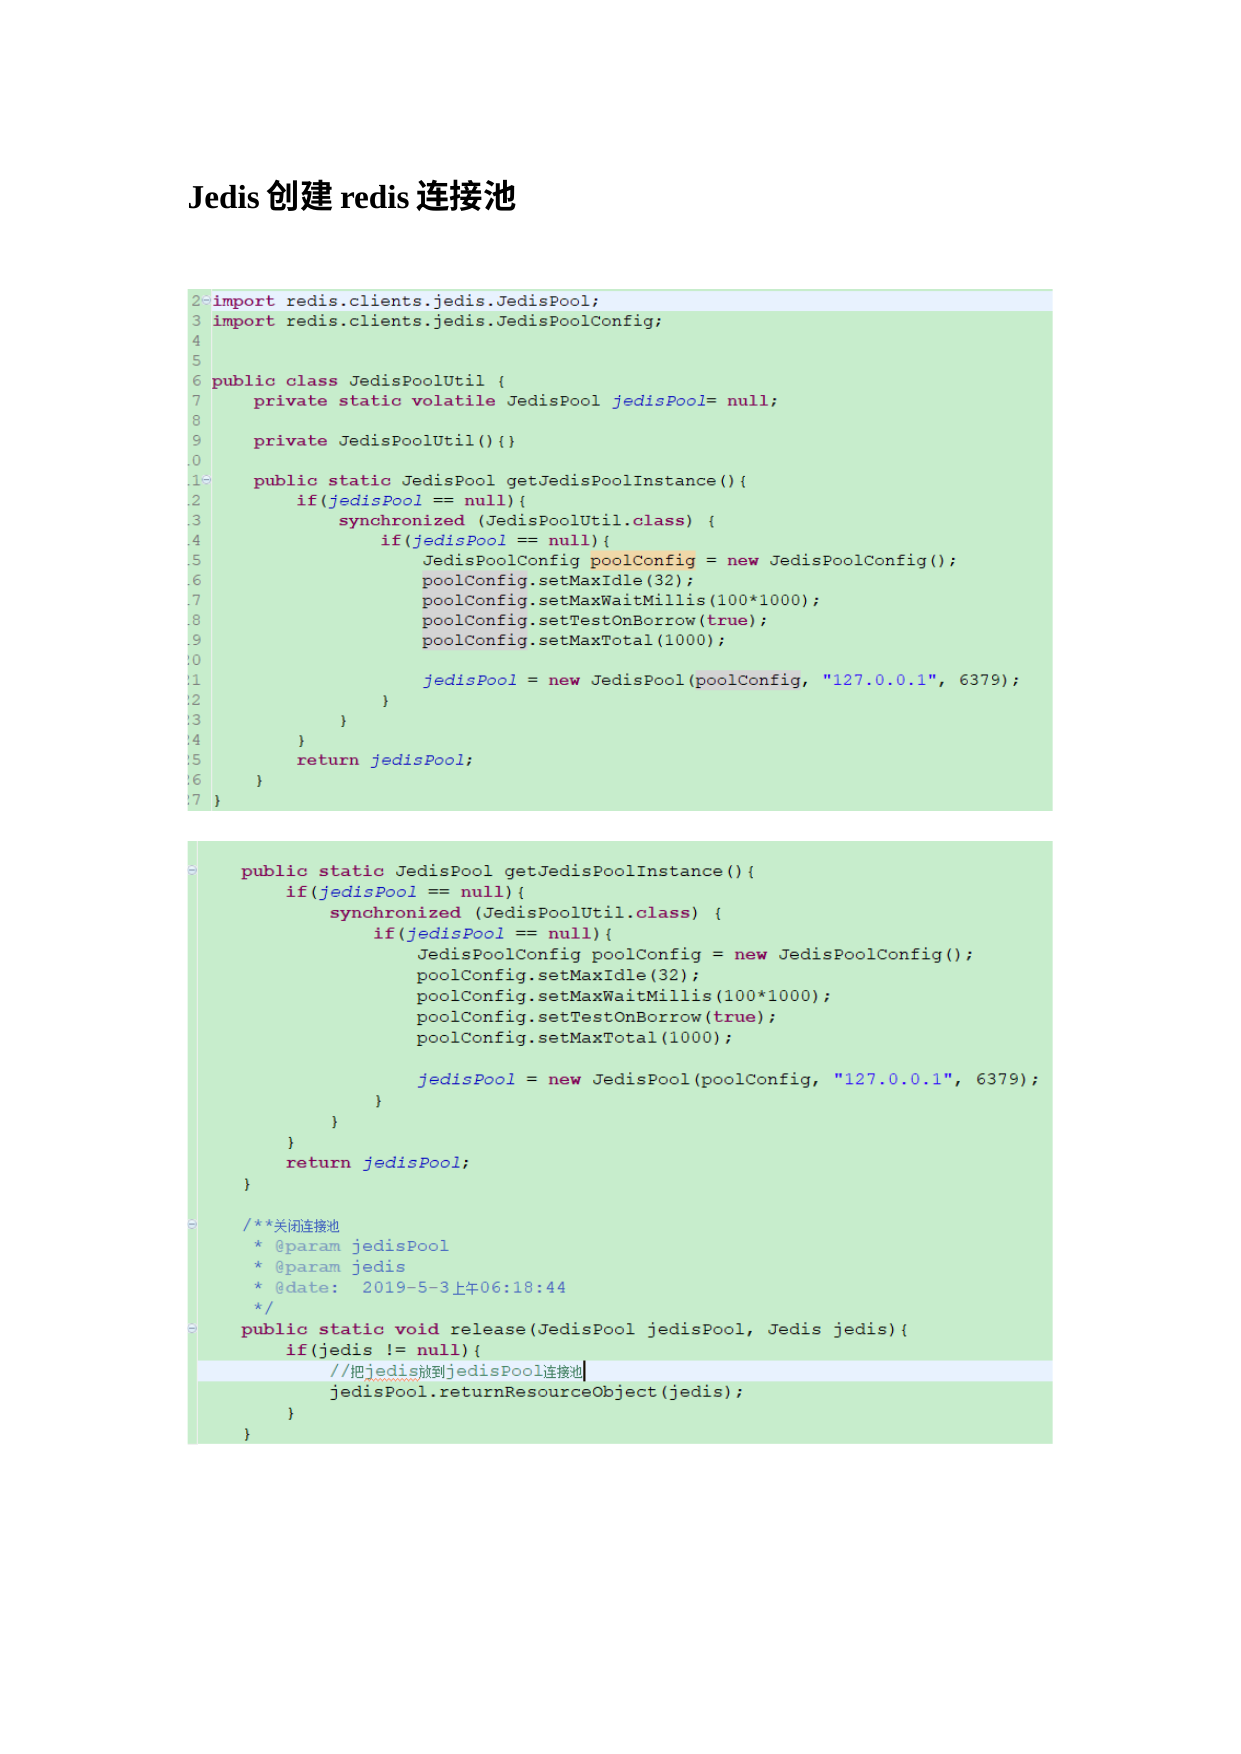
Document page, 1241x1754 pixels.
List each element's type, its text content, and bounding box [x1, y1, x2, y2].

picture [187, 289, 1053, 811]
subtitle Jedis创建redis连接池 [187, 162, 1053, 227]
picture [187, 841, 1053, 1445]
